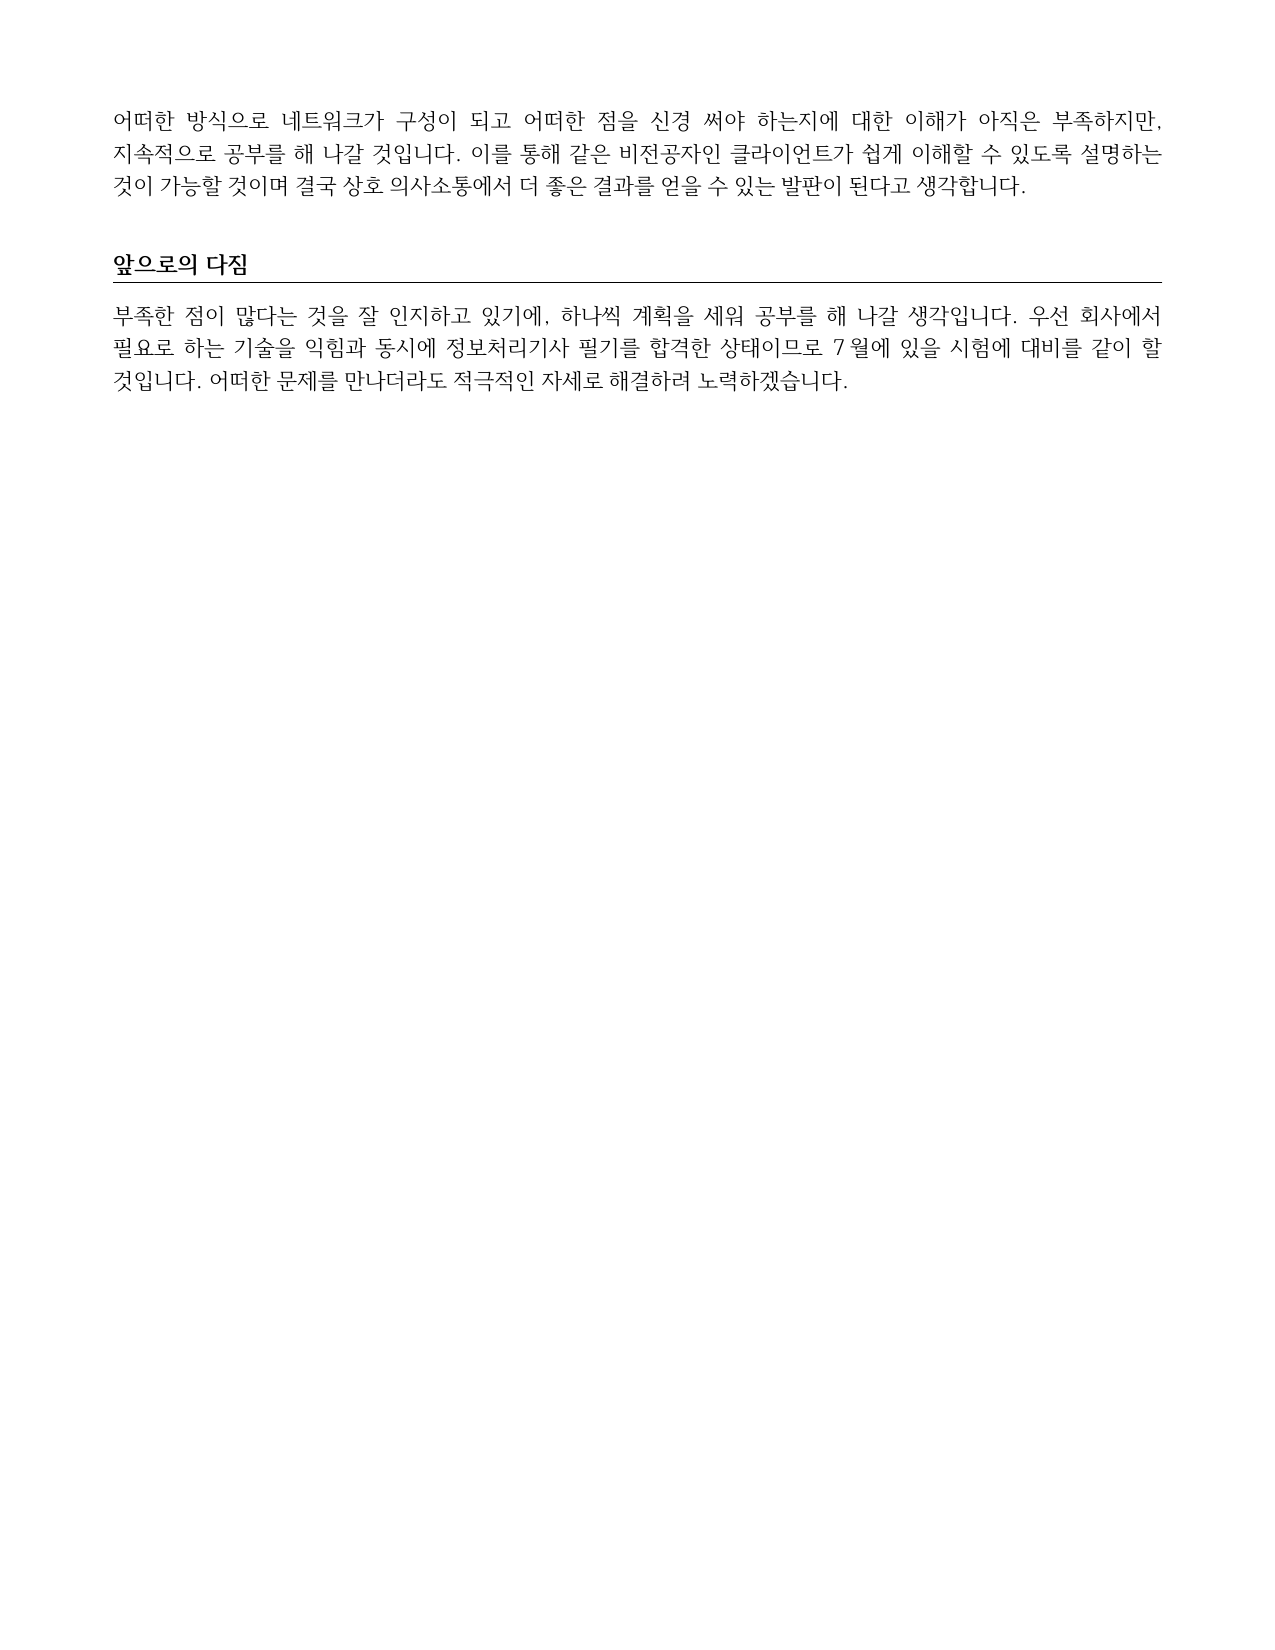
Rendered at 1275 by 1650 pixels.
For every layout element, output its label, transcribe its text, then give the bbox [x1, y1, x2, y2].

text 부족한 점이 많다는 것을 잘 인지하고 있기에, 하나씩 계획을 세워 공부를 해 나갈 생각입니다. 우선 회사에서 필요로 하는 기술을 익힘과 동시에 정보처리기사 필기를 합격한 상태이므로 7월에 있을 시험에 대비를 같이 할 것입니다. 어떠한 문제를 만나더라도 적극적인 자세로 해결하려 노력하겠습니다. [112, 300, 1162, 393]
text 어떠한 방식으로 네트워크가 구성이 되고 어떠한 점을 신경 써야 하는지에 대한 이해가 아직은 부족하지만, 지속적으로 공부를 해 나갈 것입니다. 이를 통해 같은 비전공자인 클라이언트가 쉽게 이해할 수 있도록 설명하는 것이 가능할 것이며 결국 상호 의사소통에서 더 좋은 결과를 얻을 수 있는 발판이 된다고 생각합니다. [112, 105, 1162, 199]
subtitle 앞으로의 다짐 [112, 248, 1162, 283]
